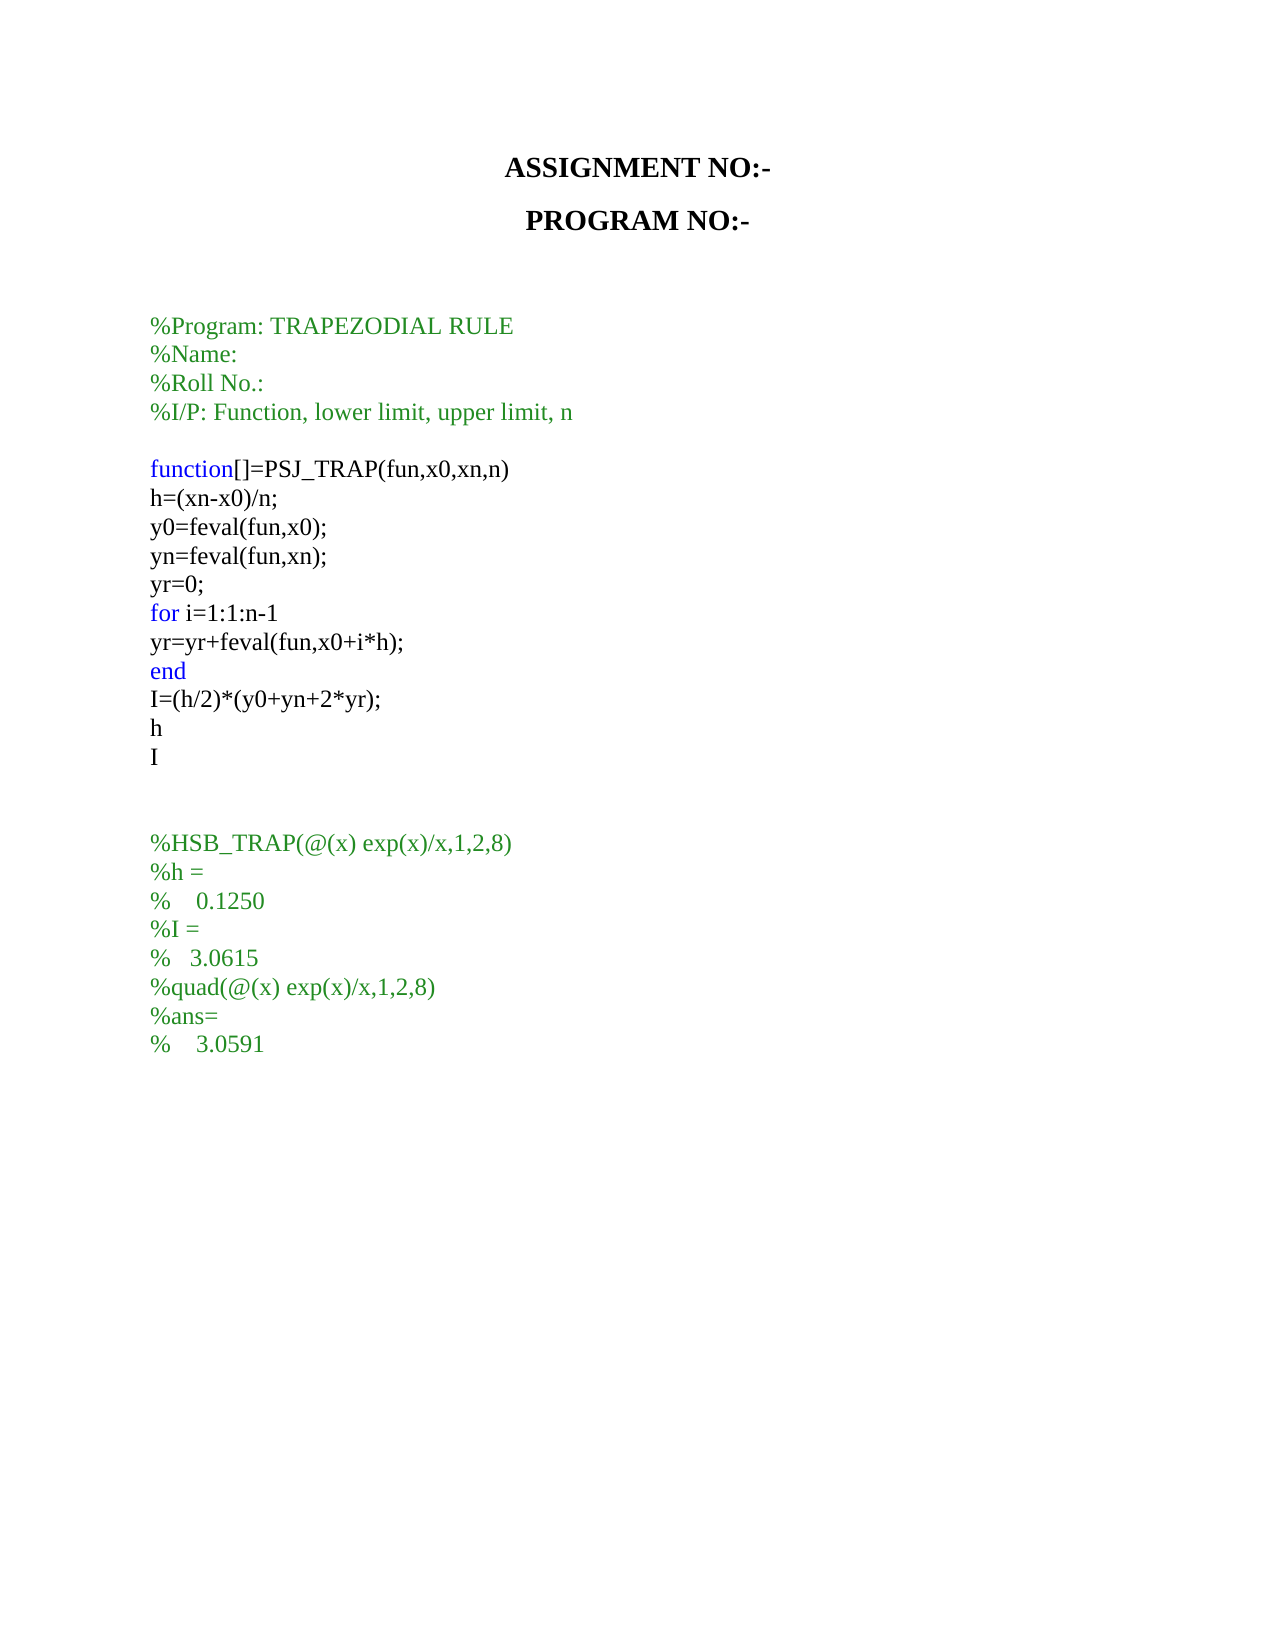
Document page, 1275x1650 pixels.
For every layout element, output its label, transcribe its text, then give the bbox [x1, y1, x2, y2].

text % 3.0591 [150, 1029, 1125, 1058]
text %HSB_TRAP(@(x) exp(x)/x,1,2,8) [150, 828, 1125, 857]
text h=(xn-x0)/n; [150, 483, 1125, 512]
text %Name: [150, 339, 1125, 368]
text %I/P: Function, lower limit, upper limit, n [150, 397, 1125, 426]
text yr=yr+feval(fun,x0+i*h); [150, 627, 1125, 656]
text end [150, 656, 1125, 684]
text %ans= [150, 1001, 1125, 1029]
text % 3.0615 [150, 943, 1125, 972]
text %quad(@(x) exp(x)/x,1,2,8) [150, 972, 1125, 1001]
text ASSIGNMENT NO:- [150, 150, 1125, 183]
text % 0.1250 [150, 886, 1125, 914]
text y0=feval(fun,x0); [150, 512, 1125, 541]
text function[]=PSJ_TRAP(fun,x0,xn,n) [150, 454, 1125, 483]
text I [150, 742, 1125, 771]
text %Roll No.: [150, 368, 1125, 397]
text PROGRAM NO:- [150, 203, 1125, 236]
text I=(h/2)*(y0+yn+2*yr); [150, 684, 1125, 713]
text for i=1:1:n-1 [150, 598, 1125, 627]
text %I = [150, 914, 1125, 943]
text %h = [150, 857, 1125, 886]
text h [150, 713, 1125, 742]
text yr=0; [150, 569, 1125, 598]
text yn=feval(fun,xn); [150, 541, 1125, 569]
text %Program: TRAPEZODIAL RULE [150, 311, 1125, 339]
